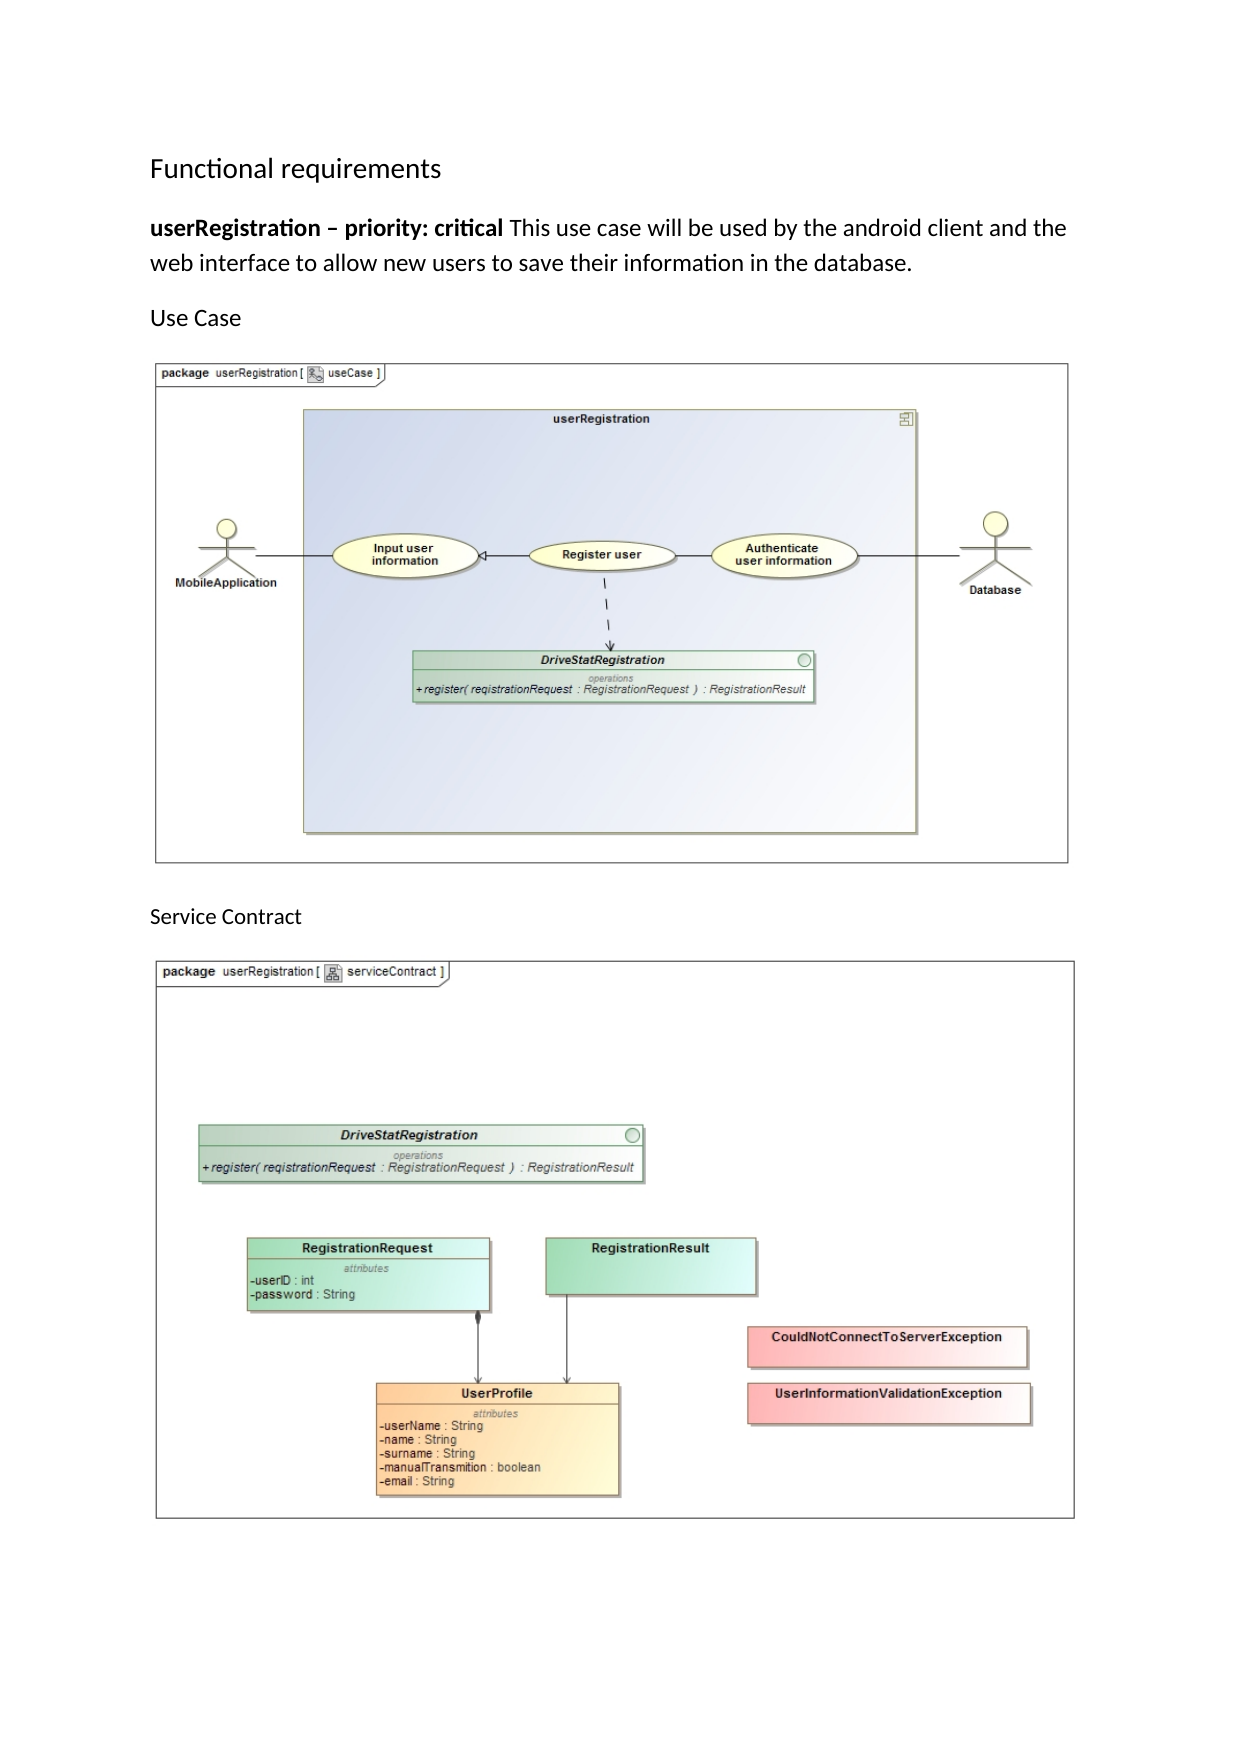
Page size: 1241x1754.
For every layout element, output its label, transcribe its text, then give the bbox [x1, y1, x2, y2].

text Use Case [150, 303, 1090, 333]
text Service Contract [150, 902, 1090, 930]
picture [150, 358, 1083, 878]
picture [150, 955, 1091, 1535]
text userRegistration – priority: critical This use case will be used by the android client and the web interface to allow new users to save their information in the database. [150, 212, 1090, 277]
text Functional requirements [150, 150, 1090, 186]
